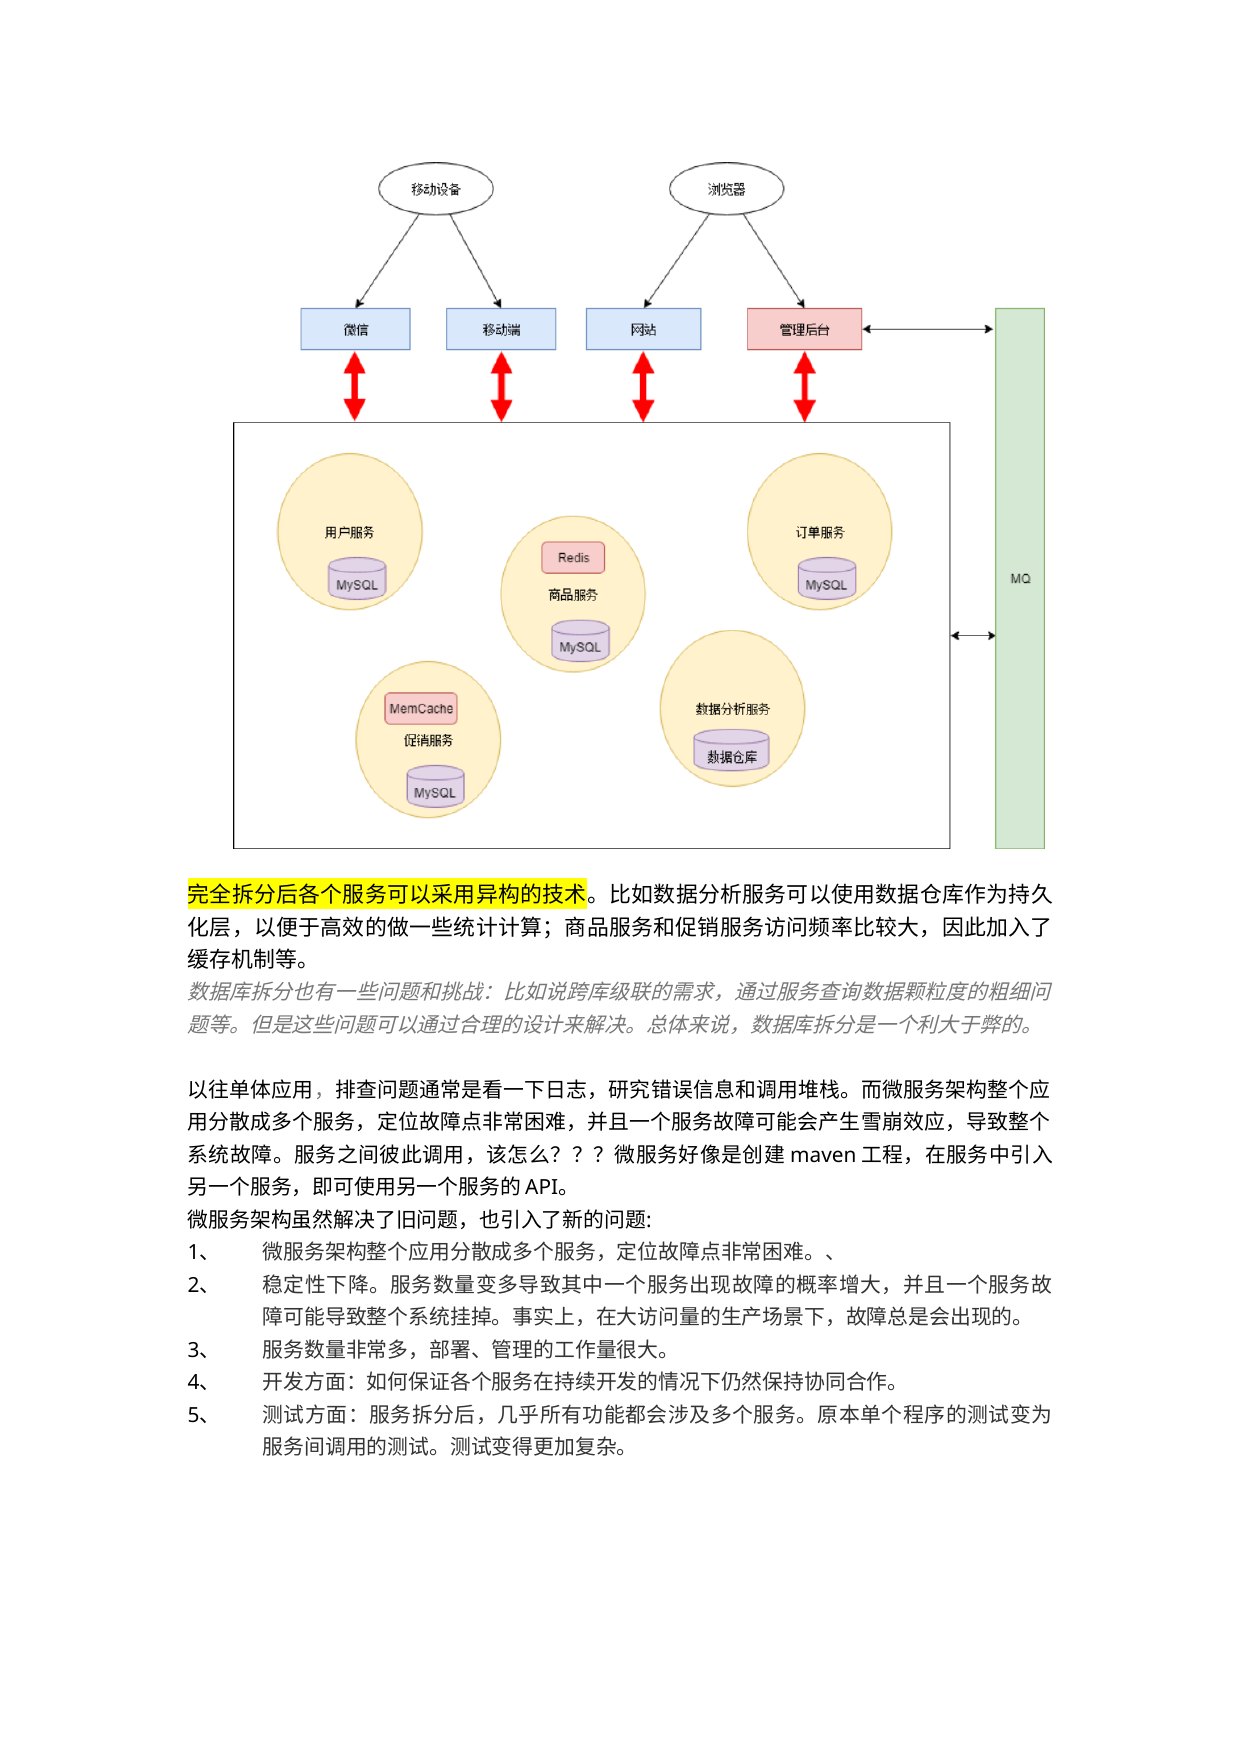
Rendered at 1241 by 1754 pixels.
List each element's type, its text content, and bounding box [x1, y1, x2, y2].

list 微服务架构整个应用分散成多个服务，定位故障点非常困难。、 [187, 1234, 1053, 1267]
text 数据库拆分也有一些问题和挑战：比如说跨库级联的需求，通过服务查询数据颗粒度的粗细问题等。但是这些问题可以通过合理的设计来解决。总体来说，数据库拆分是一个利大于弊的。 [187, 974, 1053, 1039]
text 以往单体应用，排查问题通常是看一下日志，研究错误信息和调用堆栈。而微服务架构整个应用分散成多个服务，定位故障点非常困难，并且一个服务故障可能会产生雪崩效应，导致整个系统故障。服务之间彼此调用，该怎么？？？微服务好像是创建maven工程，在服务中引入另一个服务，即可使用另一个服务的API。 [187, 1072, 1053, 1202]
text 微服务架构虽然解决了旧问题，也引入了新的问题: [187, 1202, 1053, 1234]
picture [187, 162, 1053, 858]
text 完全拆分后各个服务可以采用异构的技术。比如数据分析服务可以使用数据仓库作为持久化层，以便于高效的做一些统计计算；商品服务和促销服务访问频率比较大，因此加入了缓存机制等。 [187, 877, 1053, 974]
list 服务数量非常多，部署、管理的工作量很大。 [187, 1332, 1053, 1364]
list 稳定性下降。服务数量变多导致其中一个服务出现故障的概率增大，并且一个服务故障可能导致整个系统挂掉。事实上，在大访问量的生产场景下，故障总是会出现的。 [187, 1267, 1053, 1332]
list 测试方面：服务拆分后，几乎所有功能都会涉及多个服务。原本单个程序的测试变为服务间调用的测试。测试变得更加复杂。 [187, 1397, 1053, 1462]
list 开发方面：如何保证各个服务在持续开发的情况下仍然保持协同合作。 [187, 1364, 1053, 1397]
